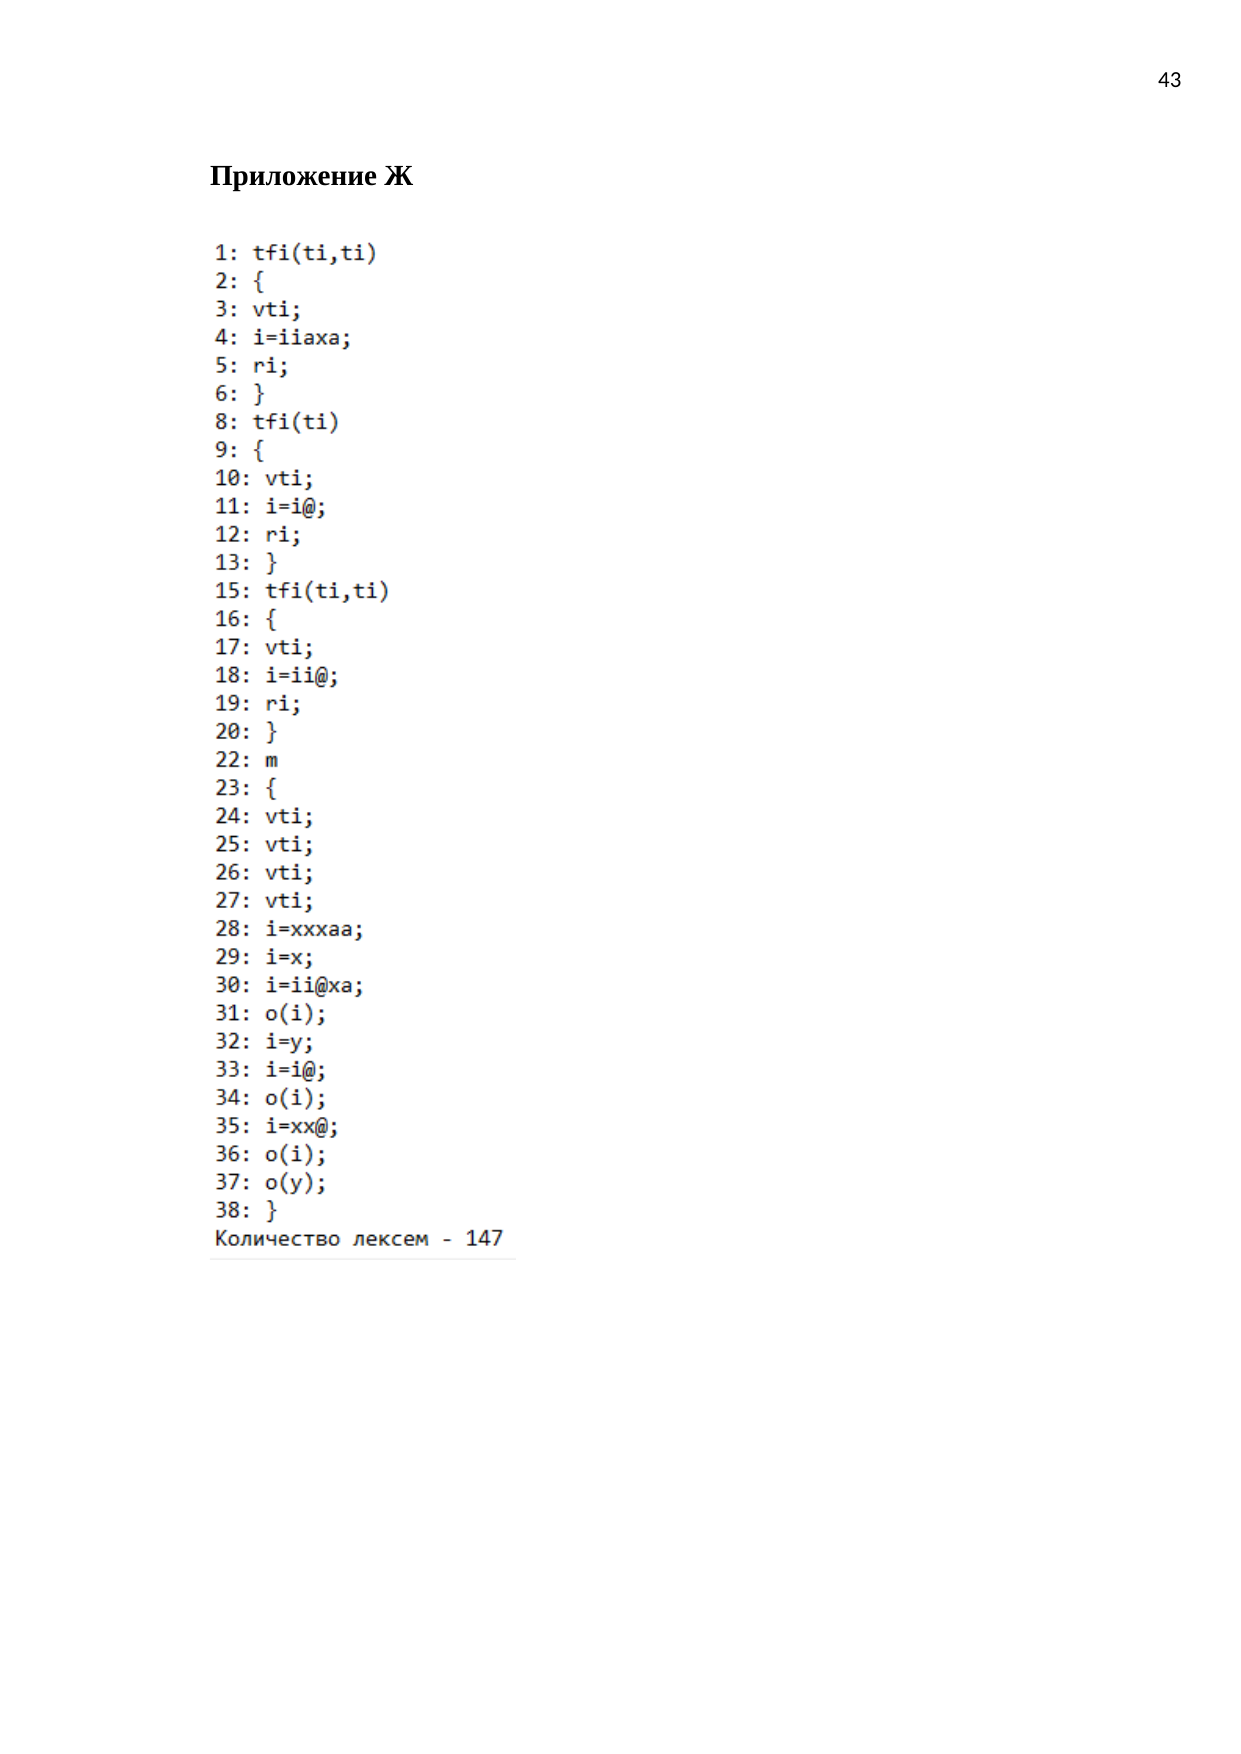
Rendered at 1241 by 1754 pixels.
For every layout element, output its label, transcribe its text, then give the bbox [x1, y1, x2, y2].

picture [209, 229, 516, 1260]
subtitle Приложение Ж [136, 158, 1181, 192]
